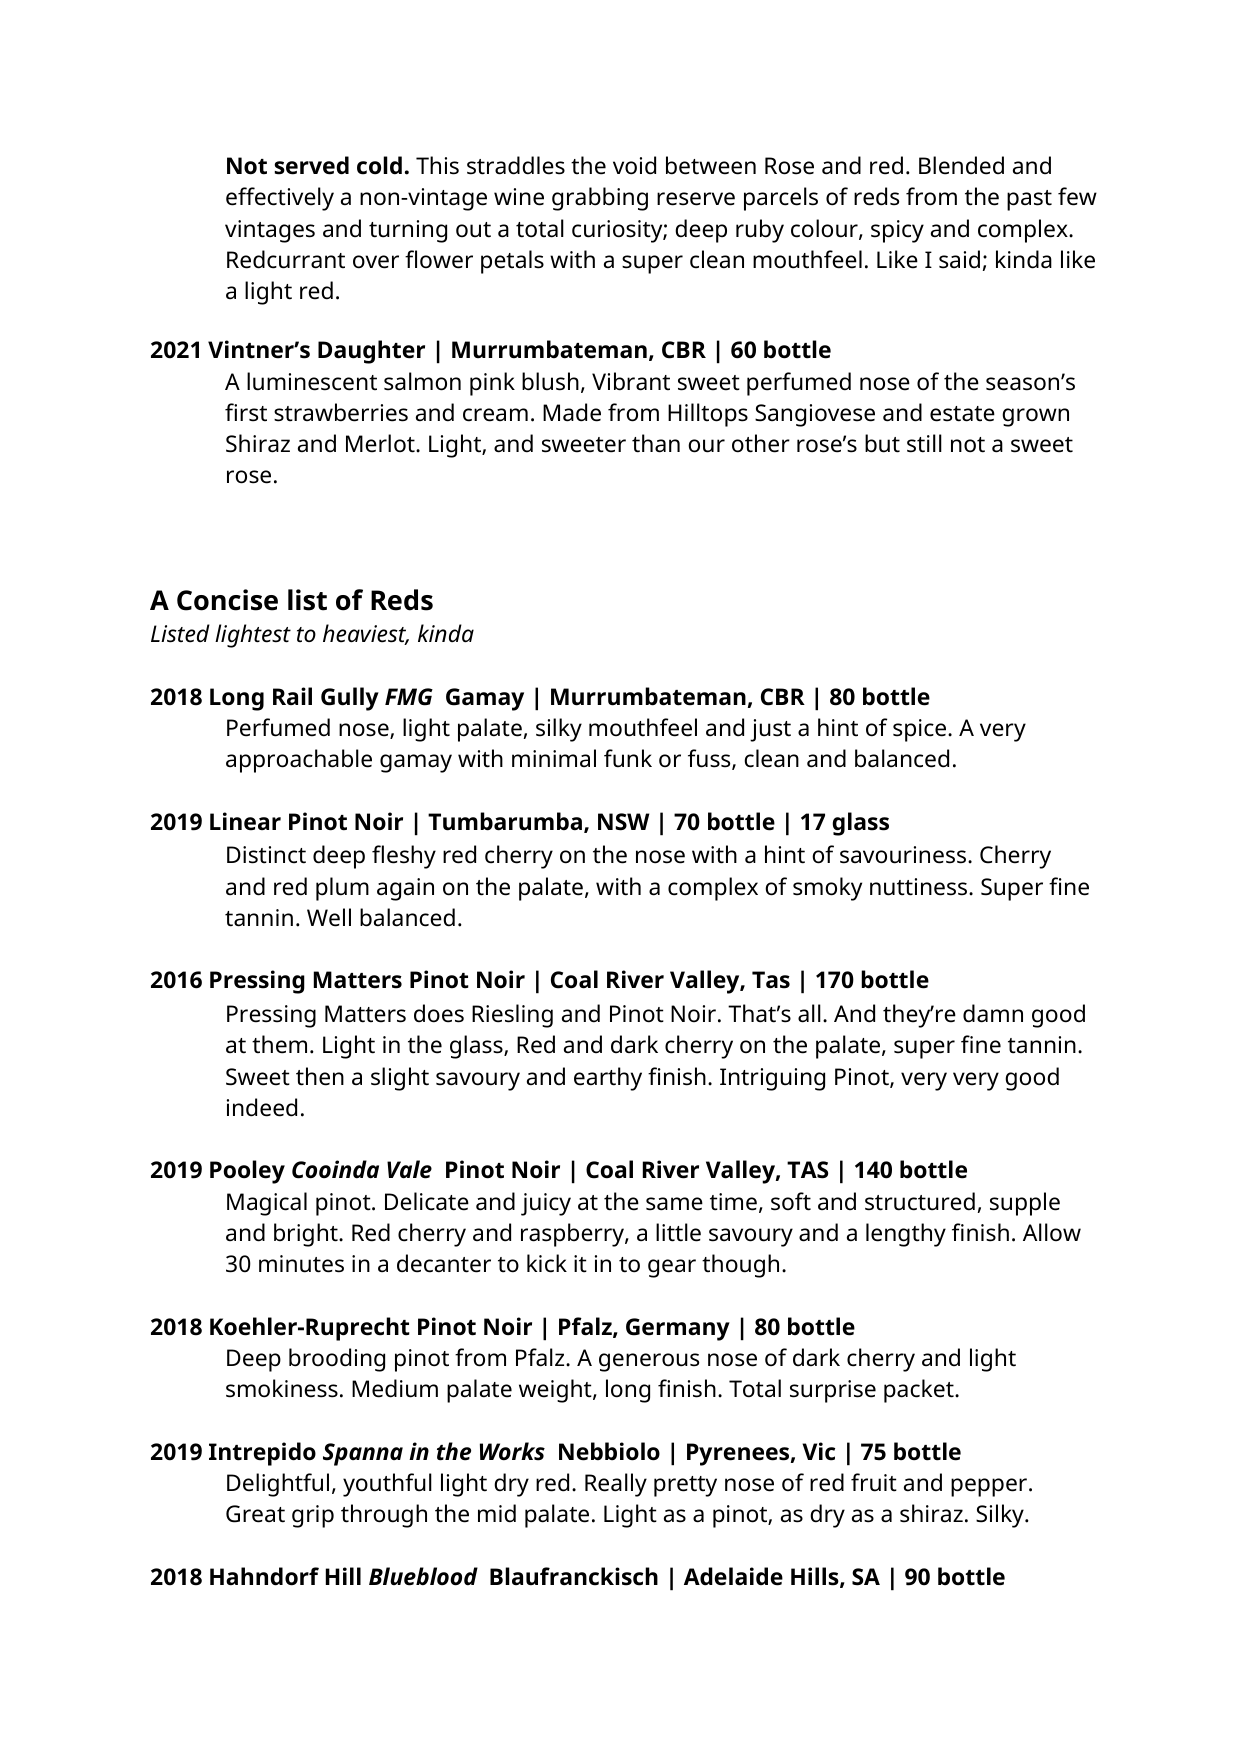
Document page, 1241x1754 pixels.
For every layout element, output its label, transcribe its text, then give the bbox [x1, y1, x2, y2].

text Listed lightest to heaviest, kinda [150, 618, 1098, 649]
text Pressing Matters does Riesling and Pinot Noir. That’s all. And they’re damn good at them. Light in the glass, Red and dark cherry on the palate, super fine tannin. Sweet then a slight savoury and earthy finish. Intriguing Pinot, very very good indeed. [225, 998, 1098, 1123]
text A Concise list of Reds [150, 581, 1098, 618]
text Magical pinot. Delicate and juicy at the same time, soft and structured, supple and bright. Red cherry and raspberry, a little savoury and a lengthy finish. Allow 30 minutes in a decanter to kick it in to gear though. [225, 1185, 1098, 1279]
text 2018 Long Rail Gully FMG Gamay | Murrumbateman, CBR | 80 bottle [150, 680, 1098, 712]
text Not served cold. This straddles the void between Rose and red. Blended and effectively a non-vintage wine grabbing reserve parcels of reds from the past few vintages and turning out a total curiosity; deep ruby colour, spicy and complex. Redcurrant over flower petals with a super clean mouthfeel. Like I said; kinda like a light red. [225, 150, 1098, 334]
text 2016 Pressing Matters Pinot Noir | Coal River Valley, Tas | 170 bottle [150, 964, 1098, 995]
text 2019 Linear Pinot Noir | Tumbarumba, NSW | 70 bottle | 17 glass [150, 805, 1098, 837]
text 2019 Pooley Cooinda Vale Pinot Noir | Coal River Valley, TAS | 140 bottle [150, 1154, 1098, 1185]
text A luminescent salmon pink blush, Vibrant sweet perfumed nose of the season’s first strawberries and cream. Made from Hilltops Sangiovese and estate grown Shiraz and Merlot. Light, and sweeter than our other rose’s but still not a sweet rose. [225, 366, 1098, 518]
text 2019 Intrepido Spanna in the Works Nebbiolo | Pyrenees, Vic | 75 bottle [150, 1435, 1098, 1467]
text 2018 Koehler-Ruprecht Pinot Noir | Pfalz, Germany | 80 bottle [150, 1310, 1098, 1342]
text 2021 Vintner’s Daughter | Murrumbateman, CBR | 60 bottle [150, 334, 1098, 366]
text Distinct deep fleshy red cherry on the nose with a hint of savouriness. Cherry and red plum again on the palate, with a complex of smoky nuttiness. Super fine tannin. Well balanced. [225, 839, 1098, 933]
text Delightful, youthful light dry red. Really pretty nose of red fruit and pepper. Great grip through the mid palate. Light as a pinot, as dry as a shiraz. Silky. [225, 1467, 1098, 1529]
text 2018 Hahndorf Hill Blueblood Blaufranckisch | Adelaide Hills, SA | 90 bottle [150, 1560, 1098, 1592]
text Perfumed nose, light palate, silky mouthfeel and just a hint of spice. A very approachable gamay with minimal funk or fuss, clean and balanced. [225, 712, 1098, 774]
text Deep brooding pinot from Pfalz. A generous nose of dark cherry and light smokiness. Medium palate weight, long finish. Total surprise packet. [225, 1342, 1098, 1404]
